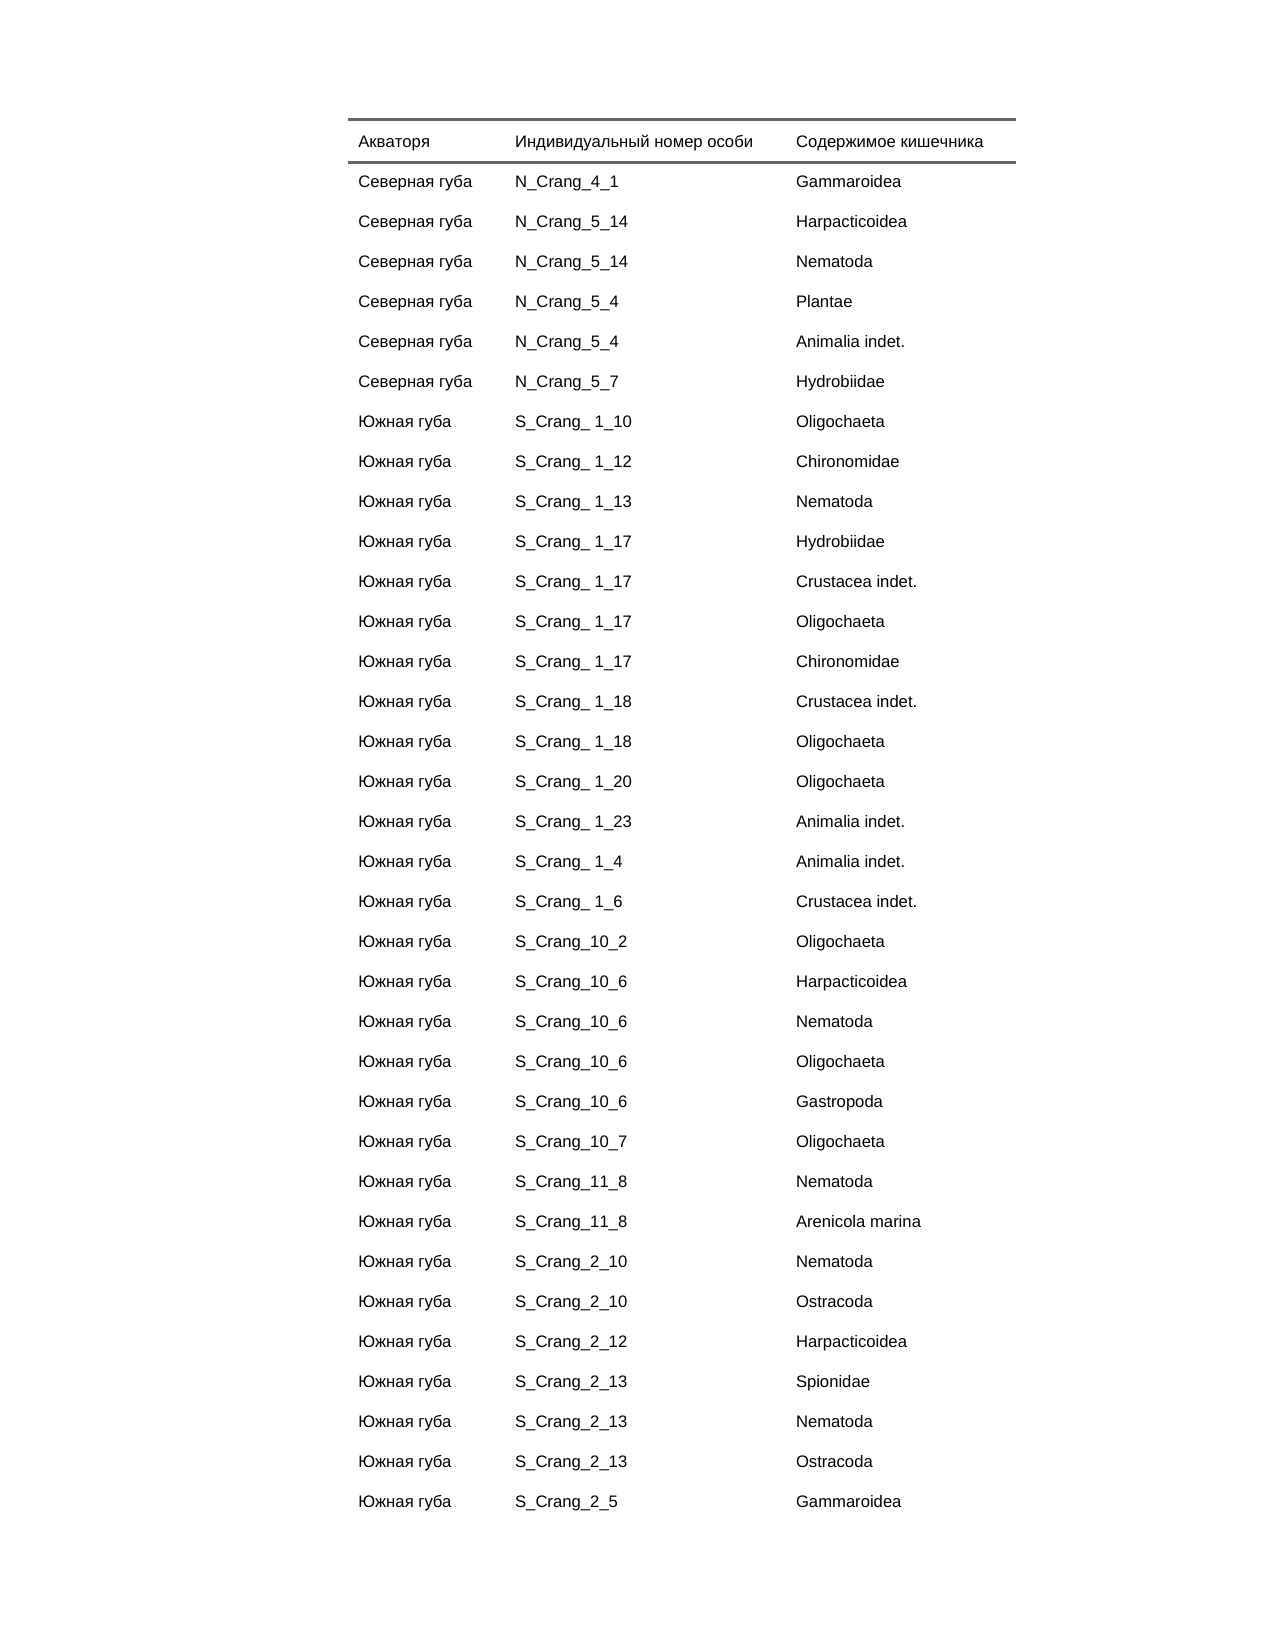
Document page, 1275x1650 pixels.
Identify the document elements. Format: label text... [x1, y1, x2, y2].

table_cell S_Crang_10_7 [505, 1121, 785, 1161]
table_cell Северная губа [348, 281, 504, 321]
table_cell Южная губа [348, 1441, 504, 1481]
table_cell N_Crang_5_14 [505, 241, 785, 281]
table_cell S_Crang_ 1_23 [505, 801, 785, 841]
table_cell S_Crang_10_6 [505, 961, 785, 1001]
table_cell Crustacea indet. [785, 561, 1016, 601]
table_cell S_Crang_ 1_18 [505, 721, 785, 761]
table_cell Gammaroidea [785, 1481, 1016, 1521]
table_cell Oligochaeta [785, 921, 1016, 961]
table_cell Oligochaeta [785, 401, 1016, 441]
table_cell Gastropoda [785, 1081, 1016, 1121]
table_cell Южная губа [348, 961, 504, 1001]
table_cell Nematoda [785, 481, 1016, 521]
table_cell Gammaroidea [785, 164, 1016, 201]
table_cell Южная губа [348, 401, 504, 441]
table_cell Ostracoda [785, 1441, 1016, 1481]
table_header Индивидуальный номер особи [505, 121, 785, 161]
table_cell S_Crang_ 1_20 [505, 761, 785, 801]
table_cell Oligochaeta [785, 1121, 1016, 1161]
table_cell S_Crang_10_6 [505, 1001, 785, 1041]
table_cell S_Crang_ 1_10 [505, 401, 785, 441]
table_cell Южная губа [348, 521, 504, 561]
table_cell S_Crang_2_5 [505, 1481, 785, 1521]
table_cell Ostracoda [785, 1281, 1016, 1321]
table_cell Hydrobiidae [785, 521, 1016, 561]
table_cell Южная губа [348, 881, 504, 921]
table_cell Южная губа [348, 601, 504, 641]
table_cell Chironomidae [785, 441, 1016, 481]
table_cell Arenicola marina [785, 1201, 1016, 1241]
table_cell S_Crang_2_10 [505, 1241, 785, 1281]
table_cell Animalia indet. [785, 801, 1016, 841]
table_cell Южная губа [348, 681, 504, 721]
table_cell Oligochaeta [785, 761, 1016, 801]
table_cell N_Crang_5_14 [505, 201, 785, 241]
table_cell Oligochaeta [785, 1041, 1016, 1081]
table_cell Южная губа [348, 1241, 504, 1281]
table_cell Harpacticoidea [785, 961, 1016, 1001]
table_cell Crustacea indet. [785, 681, 1016, 721]
table_cell S_Crang_ 1_17 [505, 521, 785, 561]
table_cell Animalia indet. [785, 841, 1016, 881]
table_cell S_Crang_ 1_6 [505, 881, 785, 921]
table_cell Южная губа [348, 1481, 504, 1521]
table_cell Crustacea indet. [785, 881, 1016, 921]
table_cell Oligochaeta [785, 601, 1016, 641]
table_cell Южная губа [348, 761, 504, 801]
table_cell Южная губа [348, 561, 504, 601]
table_cell Animalia indet. [785, 321, 1016, 361]
table_cell Южная губа [348, 721, 504, 761]
table_cell Plantae [785, 281, 1016, 321]
table_cell S_Crang_ 1_12 [505, 441, 785, 481]
table_cell S_Crang_ 1_17 [505, 561, 785, 601]
table_cell Южная губа [348, 921, 504, 961]
table_cell Южная губа [348, 641, 504, 681]
table_cell Северная губа [348, 164, 504, 201]
table_cell S_Crang_ 1_17 [505, 601, 785, 641]
table_cell S_Crang_2_10 [505, 1281, 785, 1321]
table_cell Nematoda [785, 1161, 1016, 1201]
table_cell Южная губа [348, 801, 504, 841]
table_cell Северная губа [348, 241, 504, 281]
table_cell Южная губа [348, 1121, 504, 1161]
table_cell Hydrobiidae [785, 361, 1016, 401]
table_cell Южная губа [348, 1001, 504, 1041]
table_cell Южная губа [348, 441, 504, 481]
table_cell N_Crang_5_7 [505, 361, 785, 401]
table_cell S_Crang_11_8 [505, 1201, 785, 1241]
table_cell Южная губа [348, 1201, 504, 1241]
table_cell Harpacticoidea [785, 1321, 1016, 1361]
table_cell N_Crang_5_4 [505, 281, 785, 321]
table_cell Spionidae [785, 1361, 1016, 1401]
table_cell Nematoda [785, 1241, 1016, 1281]
table_cell Nematoda [785, 1001, 1016, 1041]
table_cell Южная губа [348, 1321, 504, 1361]
table_cell S_Crang_11_8 [505, 1161, 785, 1201]
table_cell Южная губа [348, 1041, 504, 1081]
table_cell Южная губа [348, 1401, 504, 1441]
table_header Акваторя [348, 121, 504, 161]
table_cell Южная губа [348, 1281, 504, 1321]
table_cell Южная губа [348, 841, 504, 881]
table_cell S_Crang_ 1_4 [505, 841, 785, 881]
table_cell S_Crang_2_13 [505, 1361, 785, 1401]
table_cell S_Crang_10_6 [505, 1081, 785, 1121]
table_cell Южная губа [348, 481, 504, 521]
table_cell S_Crang_2_13 [505, 1401, 785, 1441]
table_cell Nematoda [785, 241, 1016, 281]
table_cell S_Crang_ 1_13 [505, 481, 785, 521]
table_cell Северная губа [348, 201, 504, 241]
table_cell Северная губа [348, 361, 504, 401]
table_cell Южная губа [348, 1361, 504, 1401]
table_header Содержимое кишечника [785, 121, 1016, 161]
table_cell Harpacticoidea [785, 201, 1016, 241]
table_cell S_Crang_10_2 [505, 921, 785, 961]
table_cell Южная губа [348, 1081, 504, 1121]
table_cell N_Crang_5_4 [505, 321, 785, 361]
table_cell Nematoda [785, 1401, 1016, 1441]
table_cell S_Crang_2_12 [505, 1321, 785, 1361]
table_cell S_Crang_ 1_17 [505, 641, 785, 681]
table_cell S_Crang_2_13 [505, 1441, 785, 1481]
table_cell Chironomidae [785, 641, 1016, 681]
table_cell S_Crang_10_6 [505, 1041, 785, 1081]
table_cell N_Crang_4_1 [505, 164, 785, 201]
table_cell Oligochaeta [785, 721, 1016, 761]
table_cell S_Crang_ 1_18 [505, 681, 785, 721]
table_cell Северная губа [348, 321, 504, 361]
table_cell Южная губа [348, 1161, 504, 1201]
